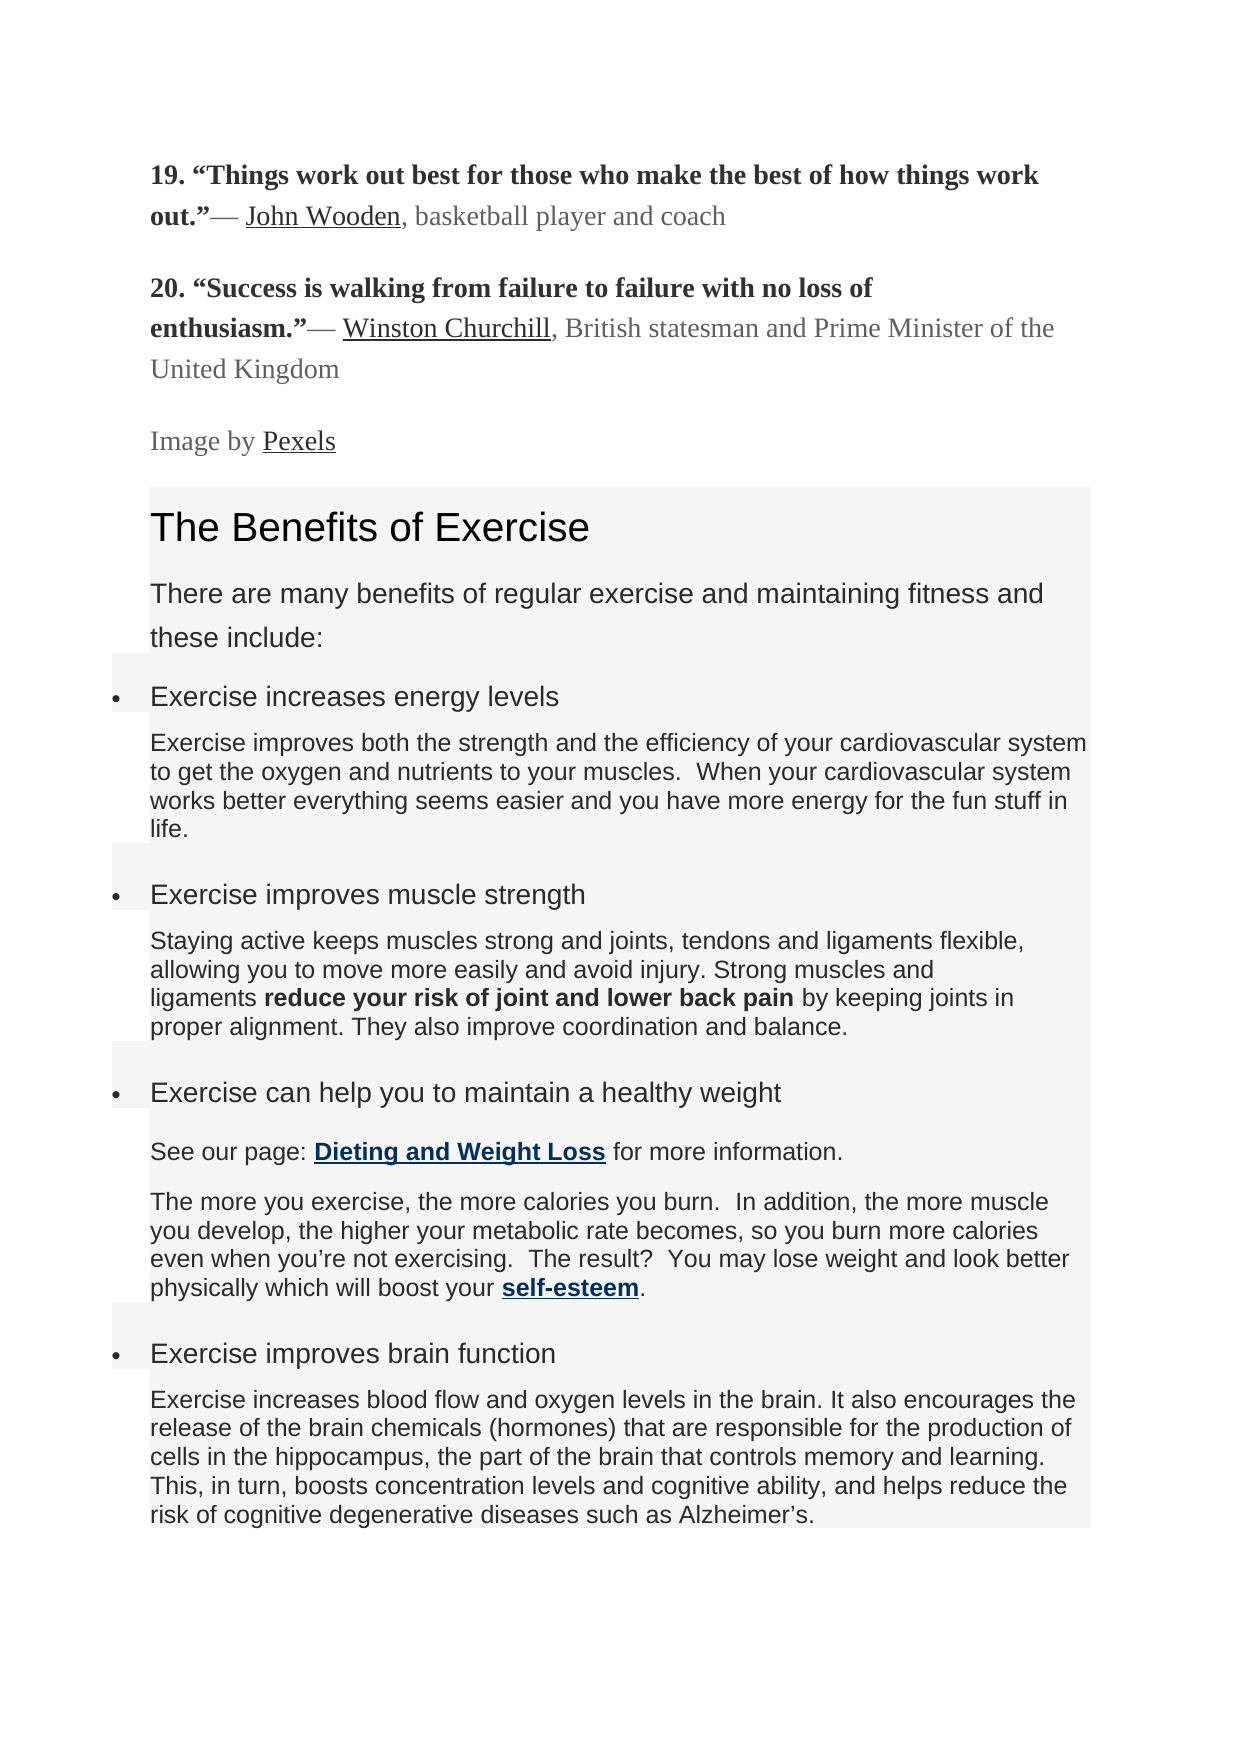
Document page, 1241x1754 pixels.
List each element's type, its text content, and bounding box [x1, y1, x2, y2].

text Exercise increases blood flow and oxygen levels in the brain. It also encourages the release of the brain chemicals (hormones) that are responsible for the production of cells in the hippocampus, the part of the brain that controls memory and learning. This, in turn, boosts concentration levels and cognitive ability, and helps reduce the risk of cognitive degenerative diseases such as Alzheimer’s. [150, 1385, 1090, 1528]
list Exercise increases energy levels [112, 669, 1090, 712]
text Staying active keeps muscles strong and joints, tendons and ligaments flexible, allowing you to move more easily and avoid injury. Strong muscles and ligaments reduce your risk of joint and lower back pain by keeping joints in proper alignment. They also improve coordination and balance. [150, 926, 1090, 1041]
text There are many benefits of regular exercise and maintaining fitness and these include: [150, 566, 1090, 653]
list Exercise improves brain function [112, 1325, 1090, 1369]
text 20. “Success is walking from failure to failure with no loss of enthusiasm.”— Winston Churchill, British statesman and Prime Minister of the United Kingdom [150, 262, 1090, 384]
text The more you exercise, the more calories you burn. In addition, the more muscle you develop, the higher your metabolic rate becomes, so you burn more calories even when you’re not exercising. The result? You may lose weight and look better physically which will boost your self-esteem. [150, 1187, 1090, 1302]
list Exercise can help you to maintain a healthy weight [112, 1064, 1090, 1108]
text The Benefits of Exercise [150, 487, 1090, 550]
text Exercise improves both the strength and the efficiency of your cardiovascular system to get the oxygen and nutrients to your muscles. When your cardiovascular system works better everything seems easier and you have more energy for the fun stuff in life. [150, 728, 1090, 843]
text Image by Pexels [150, 416, 1090, 456]
text See our page: Dieting and Weight Loss for more information. [150, 1137, 1090, 1166]
text 19. “Things work out best for those who make the best of how things work out.”— John Wooden, basketball player and coach [150, 150, 1090, 231]
list Exercise improves muscle strength [112, 867, 1090, 910]
